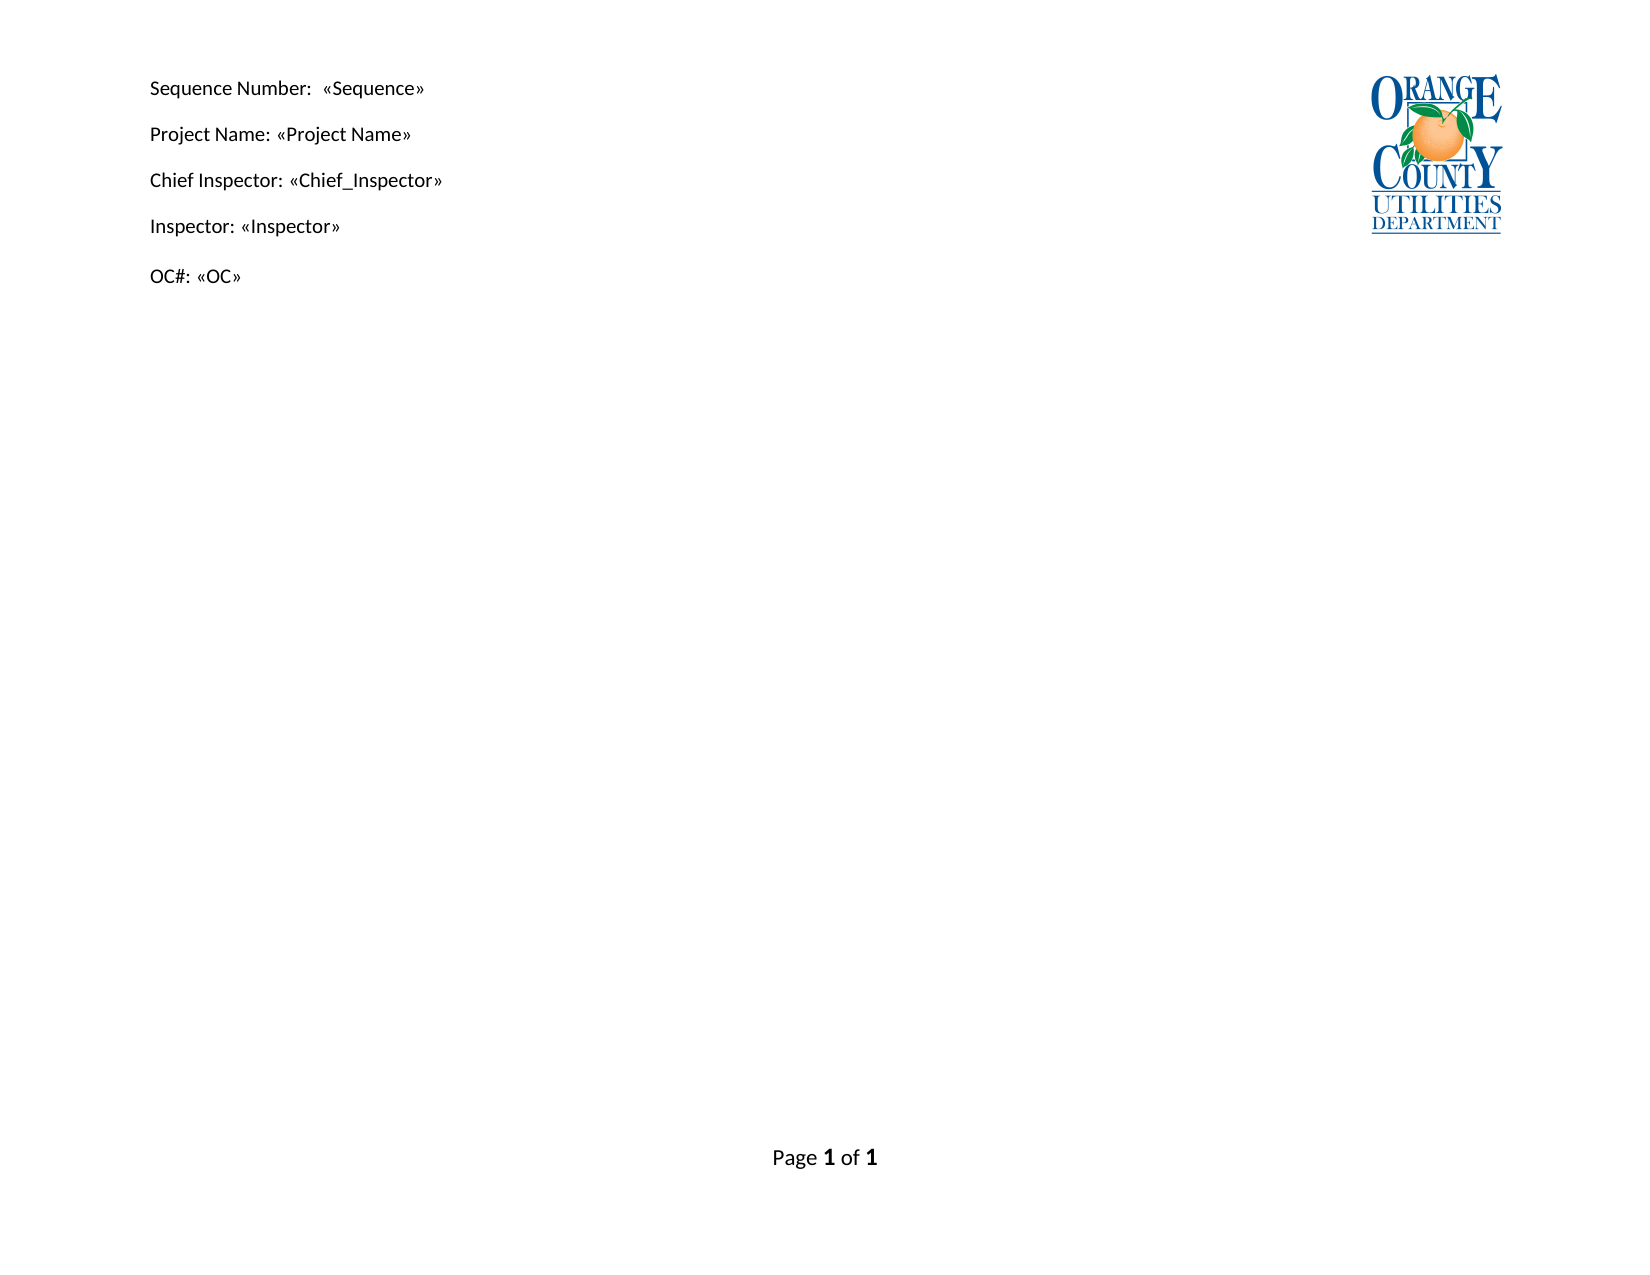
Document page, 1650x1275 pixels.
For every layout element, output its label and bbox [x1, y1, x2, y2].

picture [1371, 74, 1503, 234]
